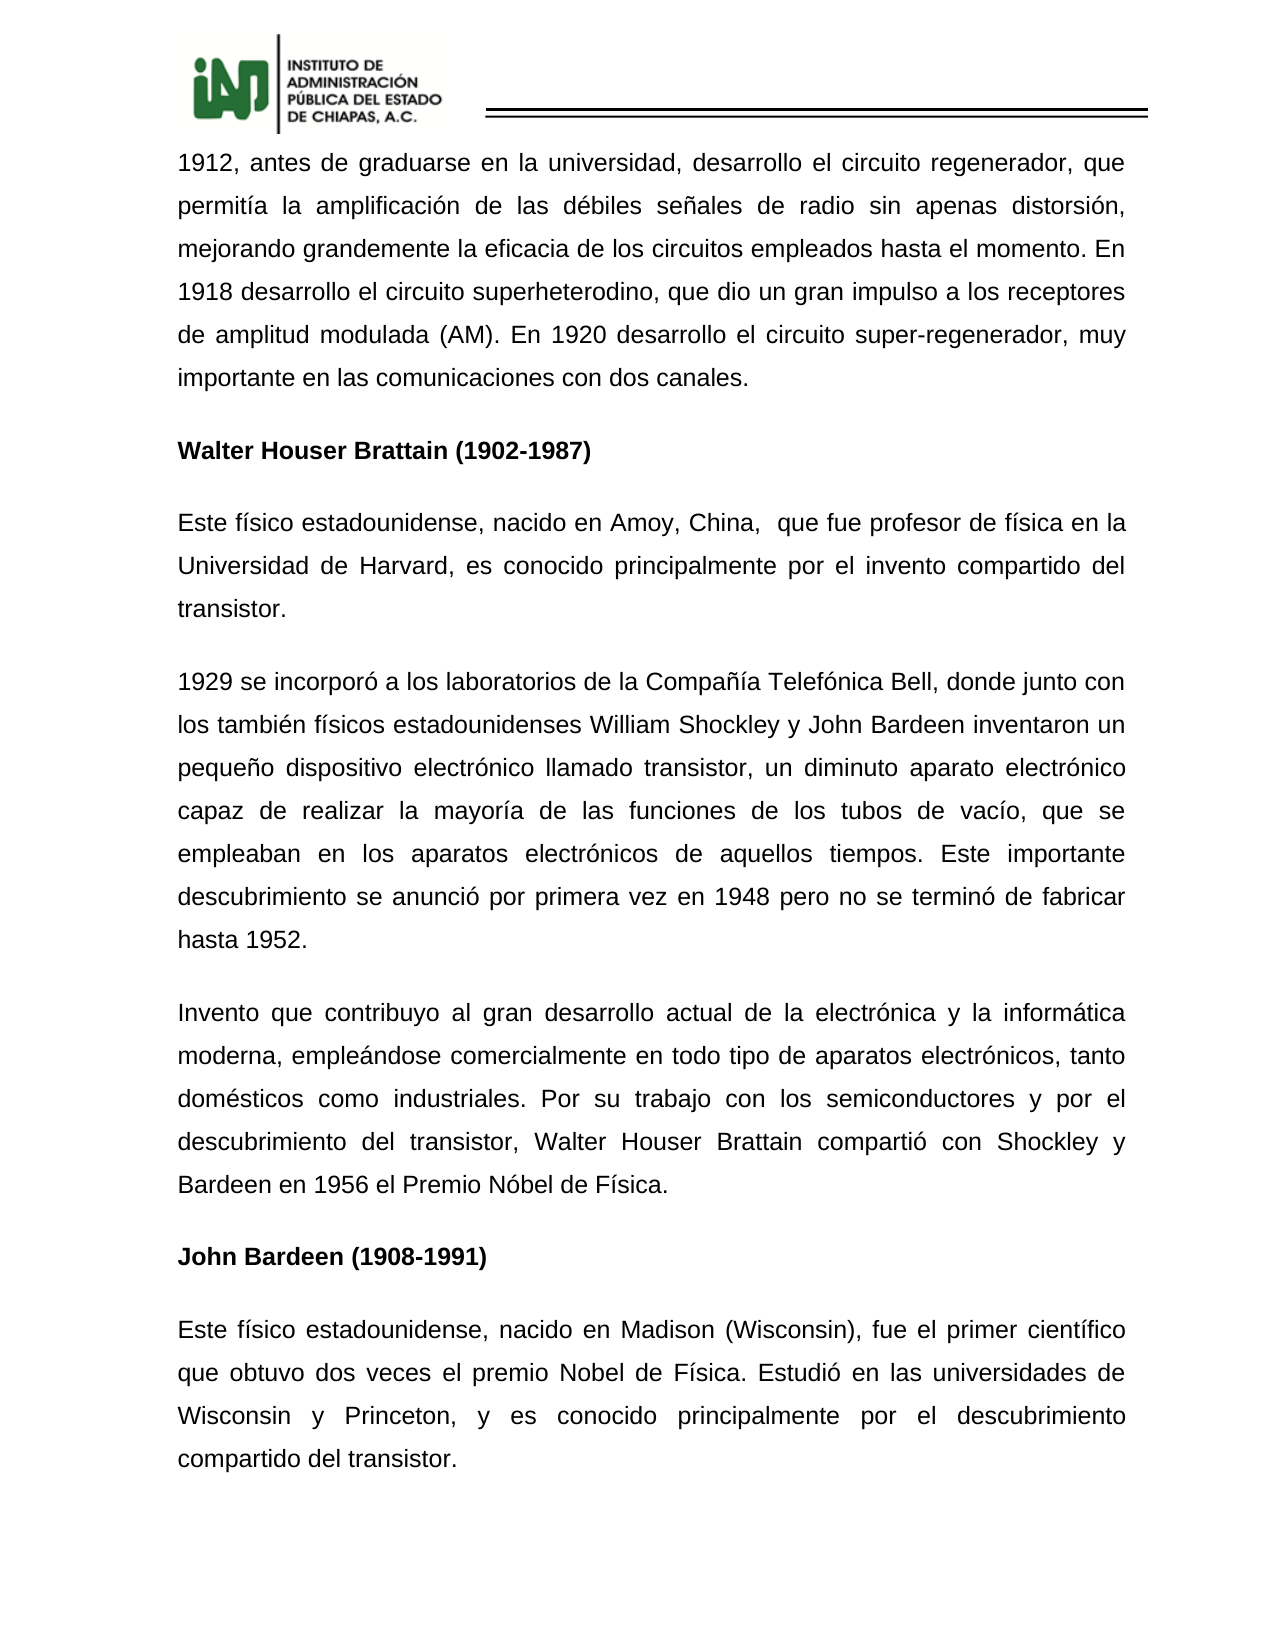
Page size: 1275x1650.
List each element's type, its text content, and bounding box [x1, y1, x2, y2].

text Este físico estadounidense, nacido en Madison (Wisconsin), fue el primer científico que obtuvo dos veces el premio Nobel de Física. Estudió en las universidades de Wisconsin y Princeton, y es conocido principalmente por el descubrimiento compartido del transistor. [177, 1314, 1127, 1473]
text 1929 se incorporó a los laboratorios de la Compañía Telefónica Bell, donde junto con los también físicos estadounidenses William Shockley y John Bardeen inventaron un pequeño dispositivo electrónico llamado transistor, un diminuto aparato electrónico capaz de realizar la mayoría de las funciones de los tubos de vacío, que se empleaban en los aparatos electrónicos de aquellos tiempos. Este importante descubrimiento se anunció por primera vez en 1948 pero no se terminó de fabricar hasta 1952. [177, 666, 1127, 954]
text Este físico estadounidense, nacido en Amoy, China, que fue profesor de física en la Universidad de Harvard, es conocido principalmente por el invento compartido del transistor. [177, 508, 1127, 623]
text John Bardeen (1908-1991) [177, 1242, 1127, 1271]
text Walter Houser Brattain (1902-1987) [177, 436, 1127, 464]
text Invento que contribuyo al gran desarrollo actual de la electrónica y la informática moderna, empleándose comercialmente en todo tipo de aparatos electrónicos, tanto domésticos como industriales. Por su trabajo con los semiconductores y por el descubrimiento del transistor, Walter Houser Brattain compartió con Shockley y Bardeen en 1956 el Premio Nóbel de Física. [177, 997, 1127, 1199]
picture [175, 29, 451, 134]
